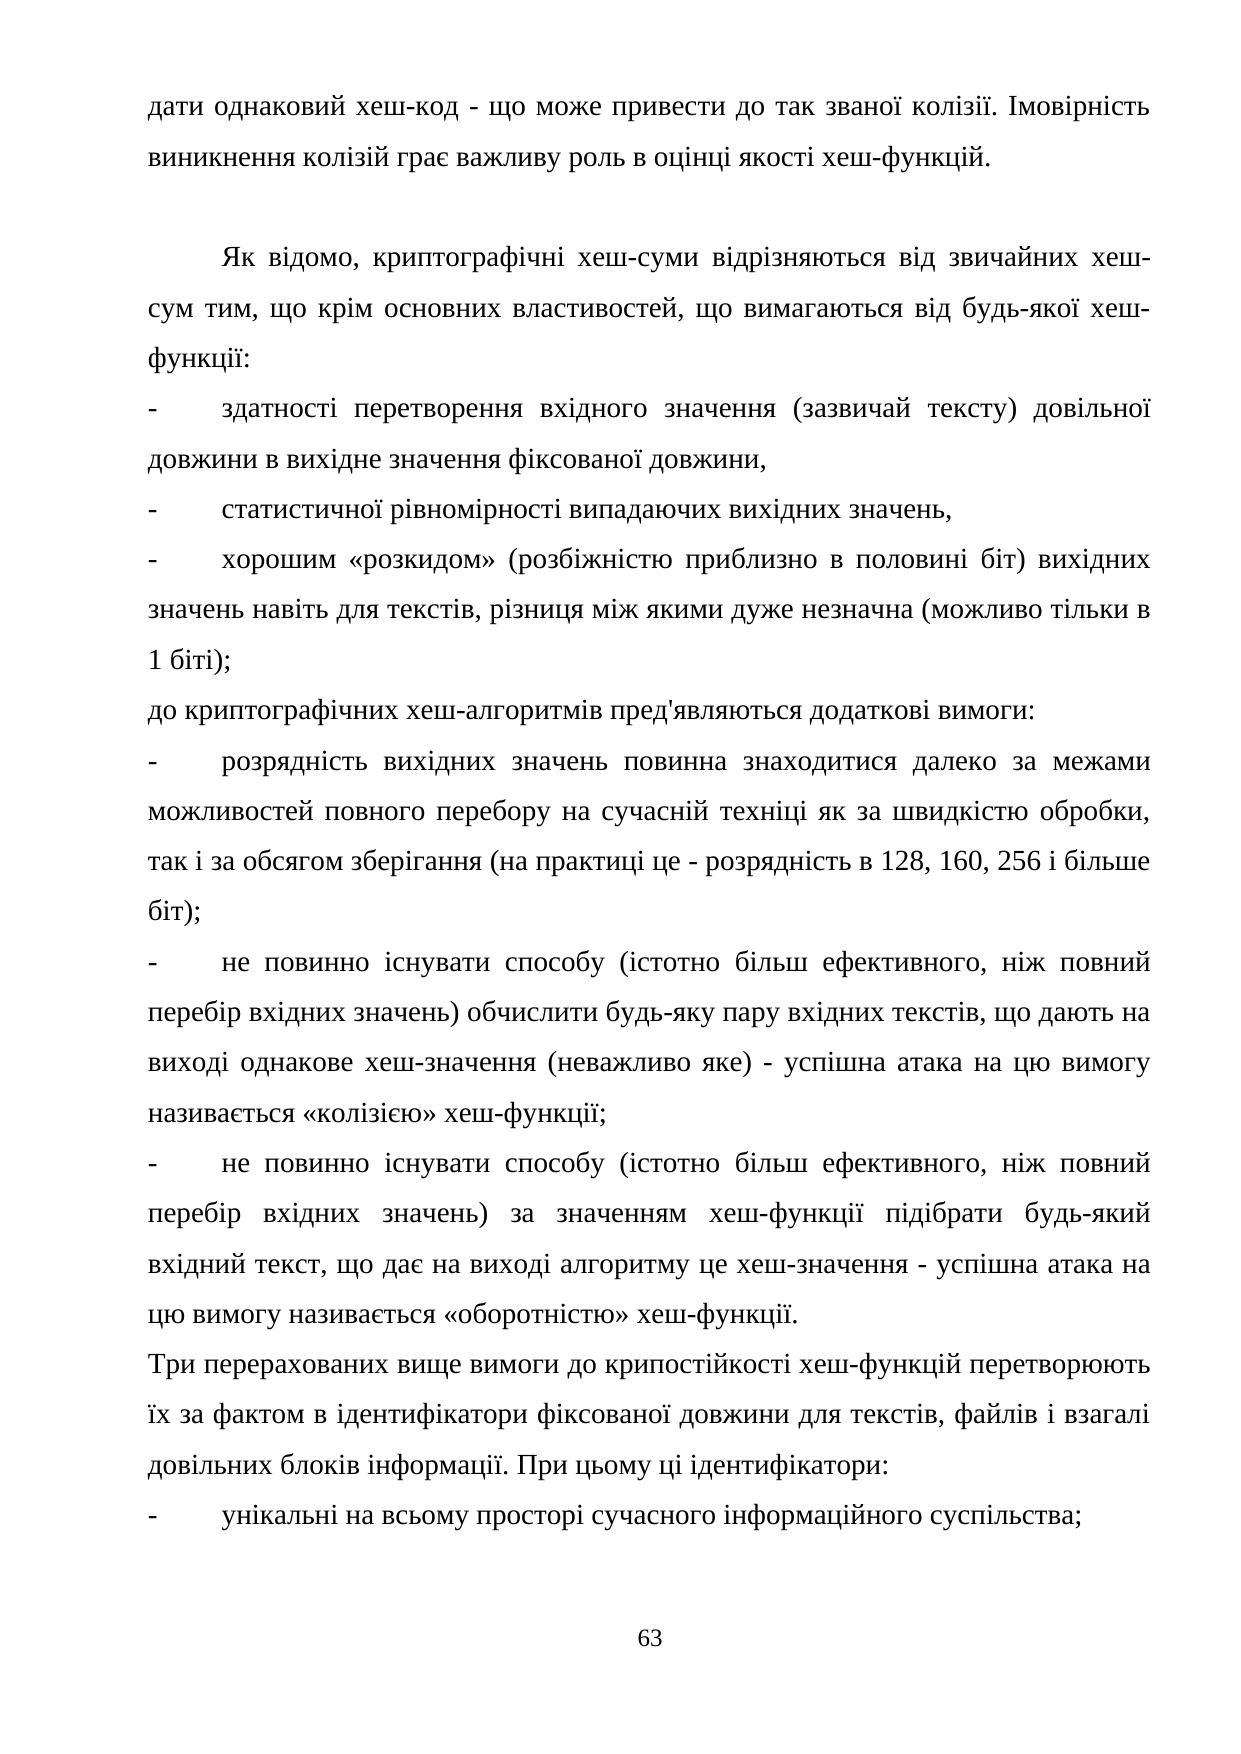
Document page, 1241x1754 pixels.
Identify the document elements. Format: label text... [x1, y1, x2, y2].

text - унікальні на всьому просторі сучасного інформаційного суспільства; [148, 1497, 1152, 1531]
text - розрядність вихідних значень повинна знаходитися далеко за межами можливостей повного перебору на сучасній техніці як за швидкістю обробки, так і за обсягом зберігання (на практиці це - розрядність в 128, 160, 256 і більше біт); [148, 743, 1152, 927]
text - статистичної рівномірності випадаючих вихідних значень, [148, 491, 1152, 524]
text - хорошим «розкидом» (розбіжністю приблизно в половині біт) вихідних значень навіть для текстів, різниця між якими дуже незначна (можливо тільки в 1 біті); [148, 541, 1152, 676]
text - здатності перетворення вхідного значення (зазвичай тексту) довільної довжини в вихідне значення фіксованої довжини, [148, 390, 1152, 474]
text до криптографічних хеш-алгоритмів пред'являються додаткові вимоги: [148, 692, 1152, 726]
text - не повинно існувати способу (істотно більш ефективного, ніж повний перебір вхідних значень) обчислити будь-яку пару вхідних текстів, що дають на виході однакове хеш-значення (неважливо яке) - успішна атака на цю вимогу називається «колізією» хеш-функції; [148, 944, 1152, 1128]
text Три перерахованих вище вимоги до крипостійкості хеш-функцій перетворюють їх за фактом в ідентифікатори фіксованої довжини для текстів, файлів і взагалі довільних блоків інформації. При цьому ці ідентифікатори: [148, 1346, 1152, 1481]
text - не повинно існувати способу (істотно більш ефективного, ніж повний перебір вхідних значень) за значенням хеш-функції підібрати будь-який вхідний текст, що дає на виході алгоритму це хеш-значення - успішна атака на цю вимогу називається «оборотністю» хеш-функції. [148, 1145, 1152, 1329]
text Як відомо, криптографічні хеш-суми відрізняються від звичайних хеш-сум тим, що крім основних властивостей, що вимагаються від будь-якої хеш-функції: [148, 239, 1152, 374]
